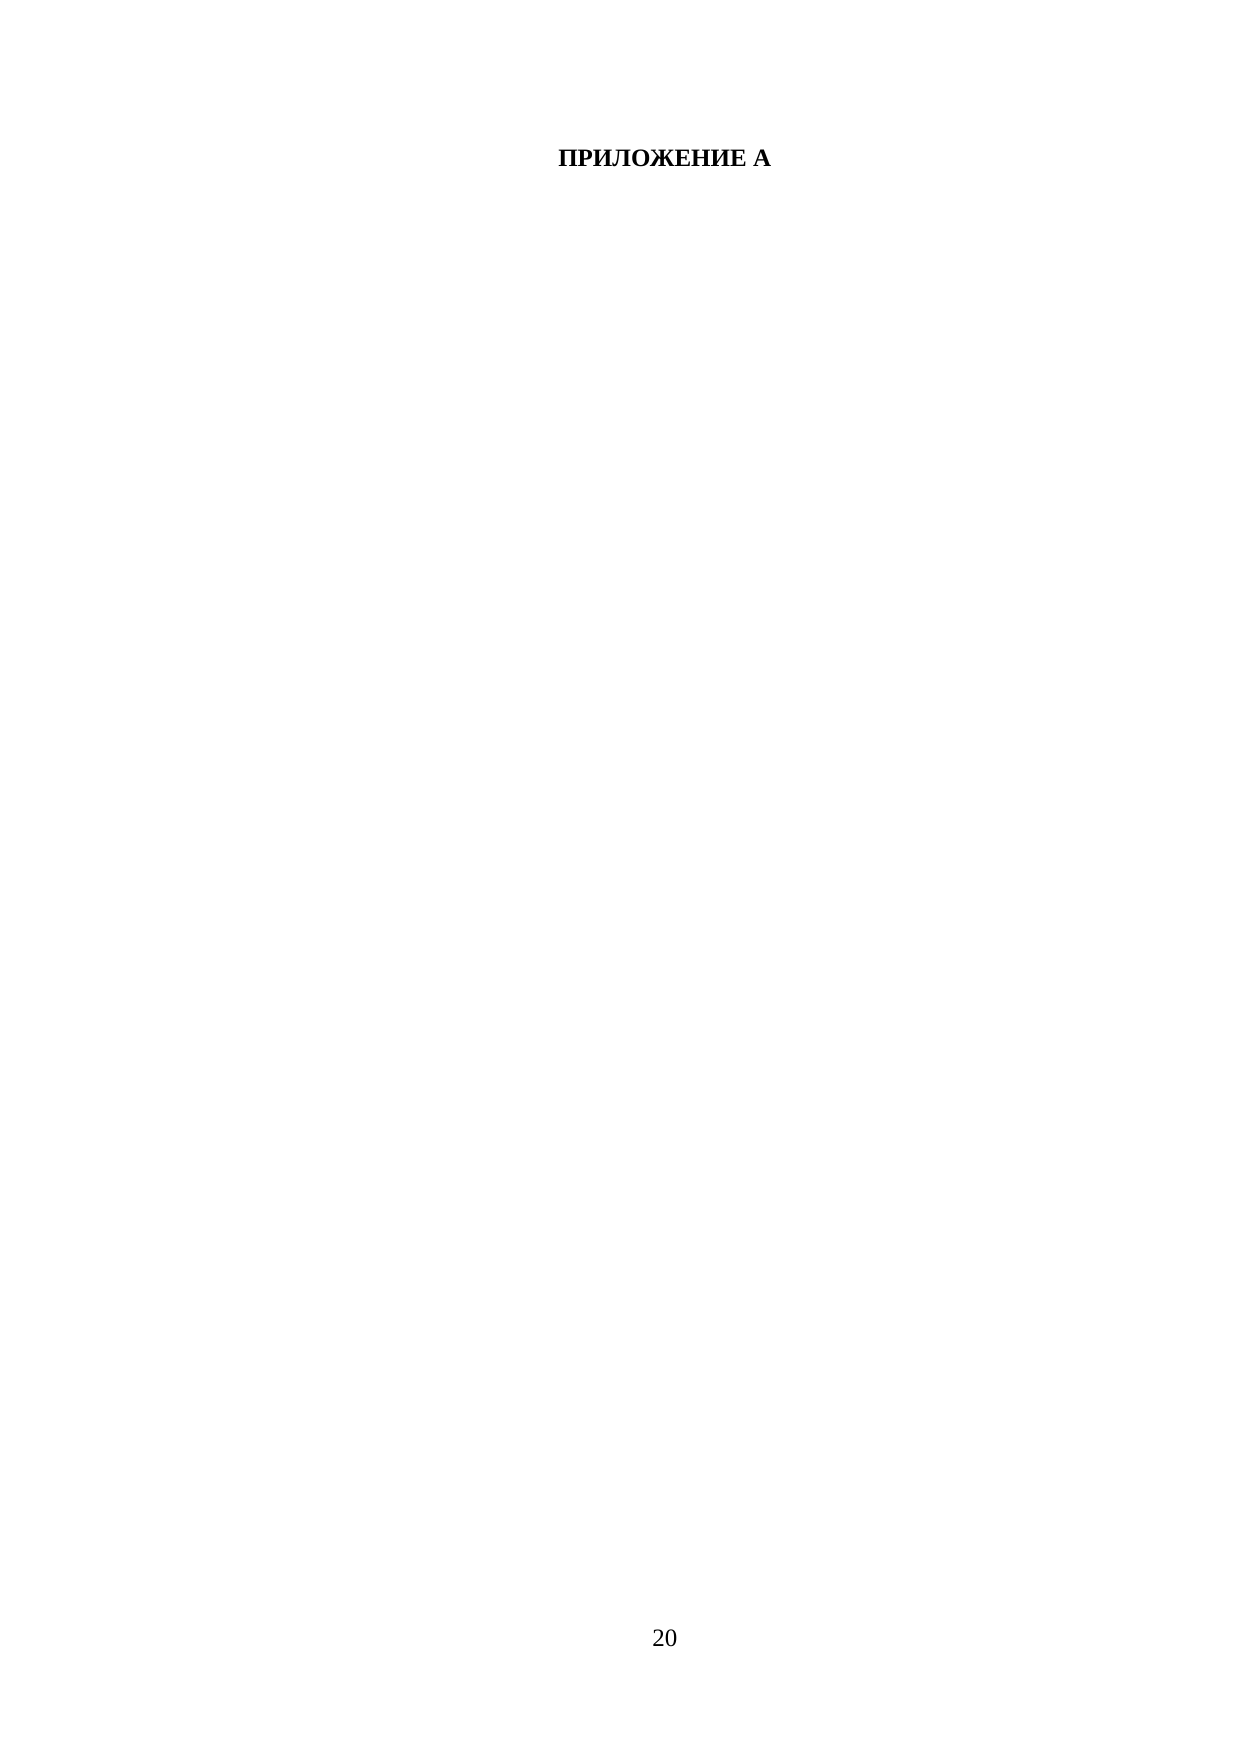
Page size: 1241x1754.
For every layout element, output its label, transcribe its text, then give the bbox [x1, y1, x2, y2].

text ПРИЛОЖЕНИЕ А [177, 143, 1152, 172]
